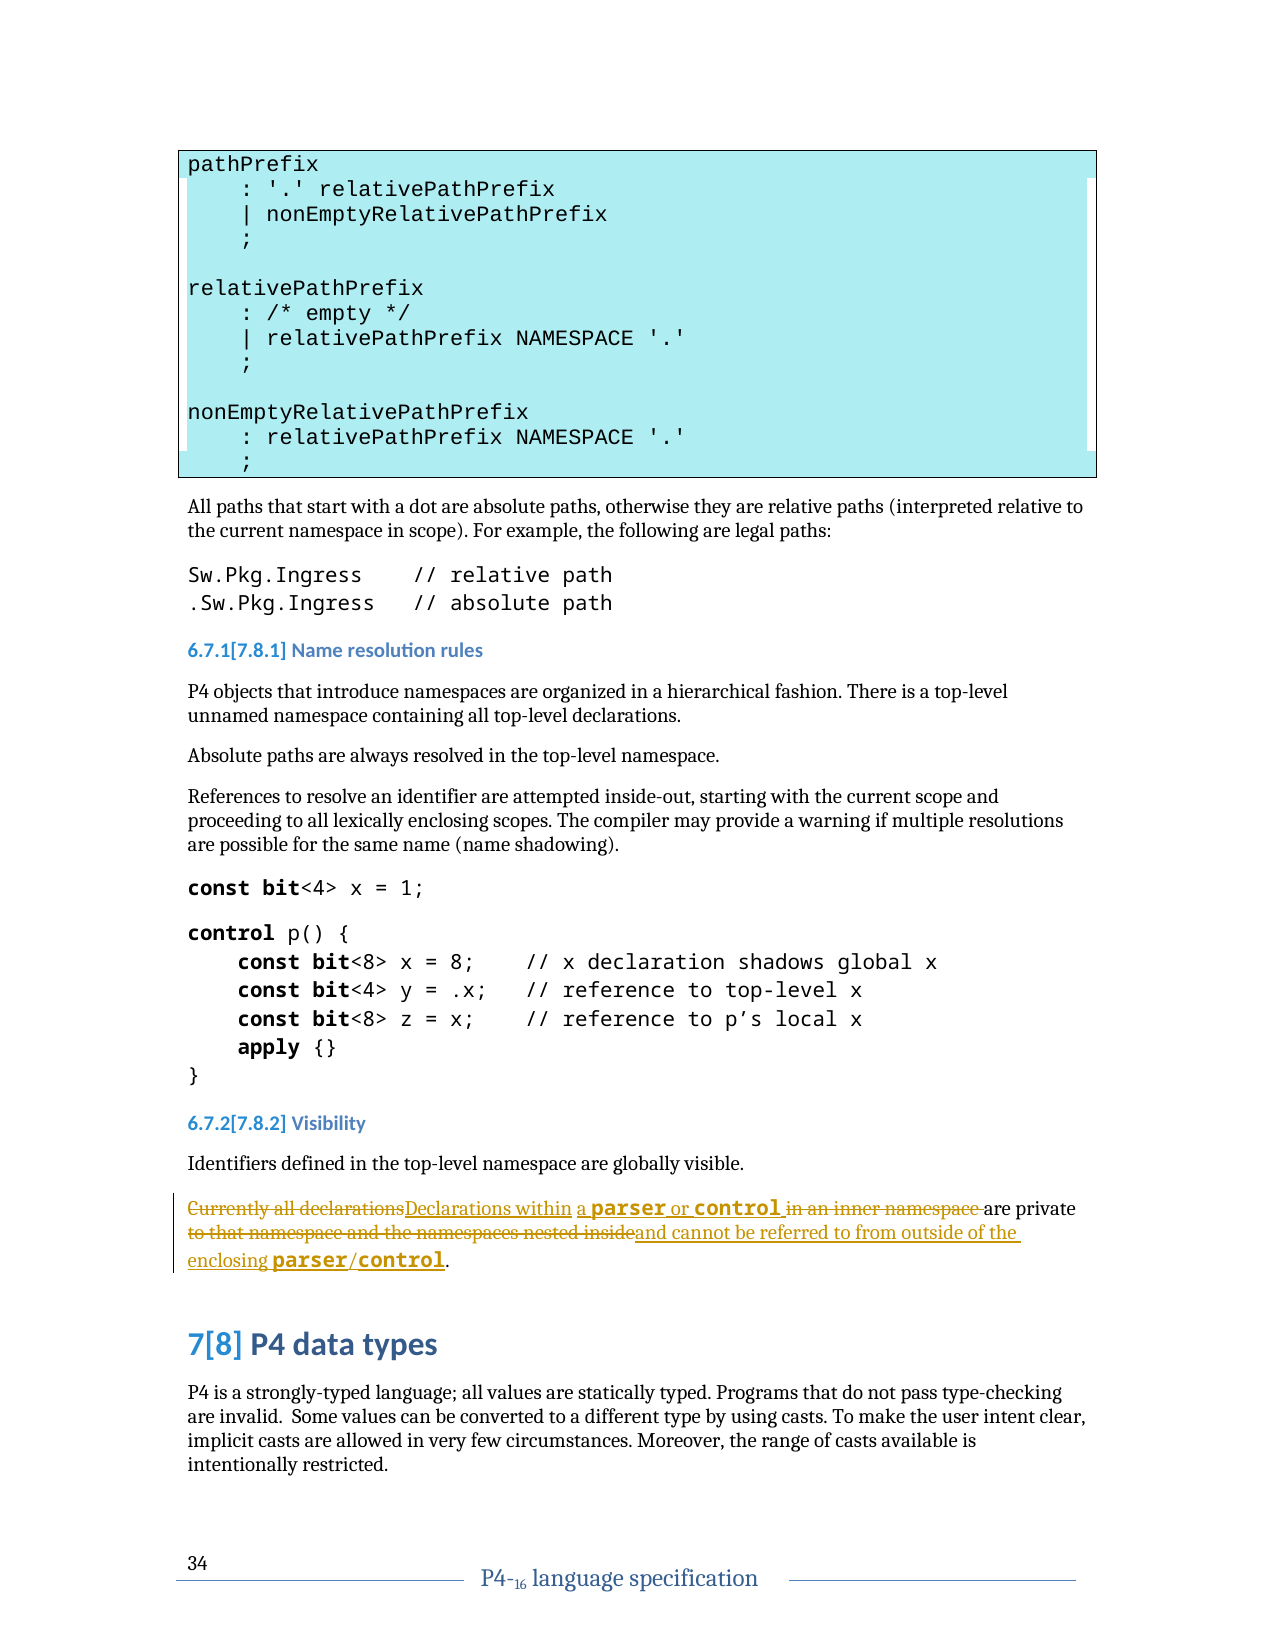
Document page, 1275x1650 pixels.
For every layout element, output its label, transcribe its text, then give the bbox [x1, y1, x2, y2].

text ; [187, 351, 1087, 376]
text Identifiers defined in the top-level namespace are globally visible. [187, 1152, 1087, 1176]
text All paths that start with a dot are absolute paths, otherwise they are relative paths (interpreted relative to the current namespace in scope). For example, the following are legal paths: [187, 495, 1087, 543]
text : '.' relativePathPrefix [187, 178, 1087, 203]
text P4 is a strongly-typed language; all values are statically typed. Programs that do not pass type-checking are invalid. Some values can be converted to a different type by using casts. To make the user intent clear, implicit casts are allowed in very few circumstances. Moreover, the range of casts available is intentionally restricted. [187, 1381, 1087, 1477]
text are private . [187, 1193, 1087, 1273]
subtitle Name resolution rules [187, 637, 1087, 663]
text : relativePathPrefix NAMESPACE '.' [187, 426, 1087, 447]
text References to resolve an identifier are attempted inside-out, starting with the current scope and proceeding to all lexically enclosing scopes. The compiler may provide a warning if multiple resolutions are possible for the same name (name shadowing). [187, 785, 1087, 857]
text pathPrefix [179, 151, 1096, 178]
text ; [187, 227, 1087, 252]
text nonEmptyRelativePathPrefix [187, 401, 1087, 426]
text | relativePathPrefix NAMESPACE '.' [187, 327, 1087, 351]
text P4 objects that introduce namespaces are organized in a hierarchical fashion. There is a top-level unnamed namespace containing all top-level declarations. [187, 679, 1087, 727]
text : /* empty */ [187, 302, 1087, 327]
text control p() { const bit<8> x = 8; // x declaration shadows global x const bit<4> y = .x; // reference to top-level x const bit<8> z = x; // reference to p’s local x apply {} } [187, 918, 1087, 1089]
text Absolute paths are always resolved in the top-level namespace. [187, 744, 1087, 768]
text const bit<4> x = 1; [187, 873, 1087, 902]
subtitle Visibility [187, 1110, 1087, 1135]
text relativePathPrefix [187, 277, 1087, 302]
text Sw.Pkg.Ingress // relative path .Sw.Pkg.Ingress // absolute path [187, 560, 1087, 617]
text ; [179, 447, 1096, 477]
subtitle P4 data types [187, 1323, 1087, 1364]
text | nonEmptyRelativePathPrefix [187, 203, 1087, 227]
